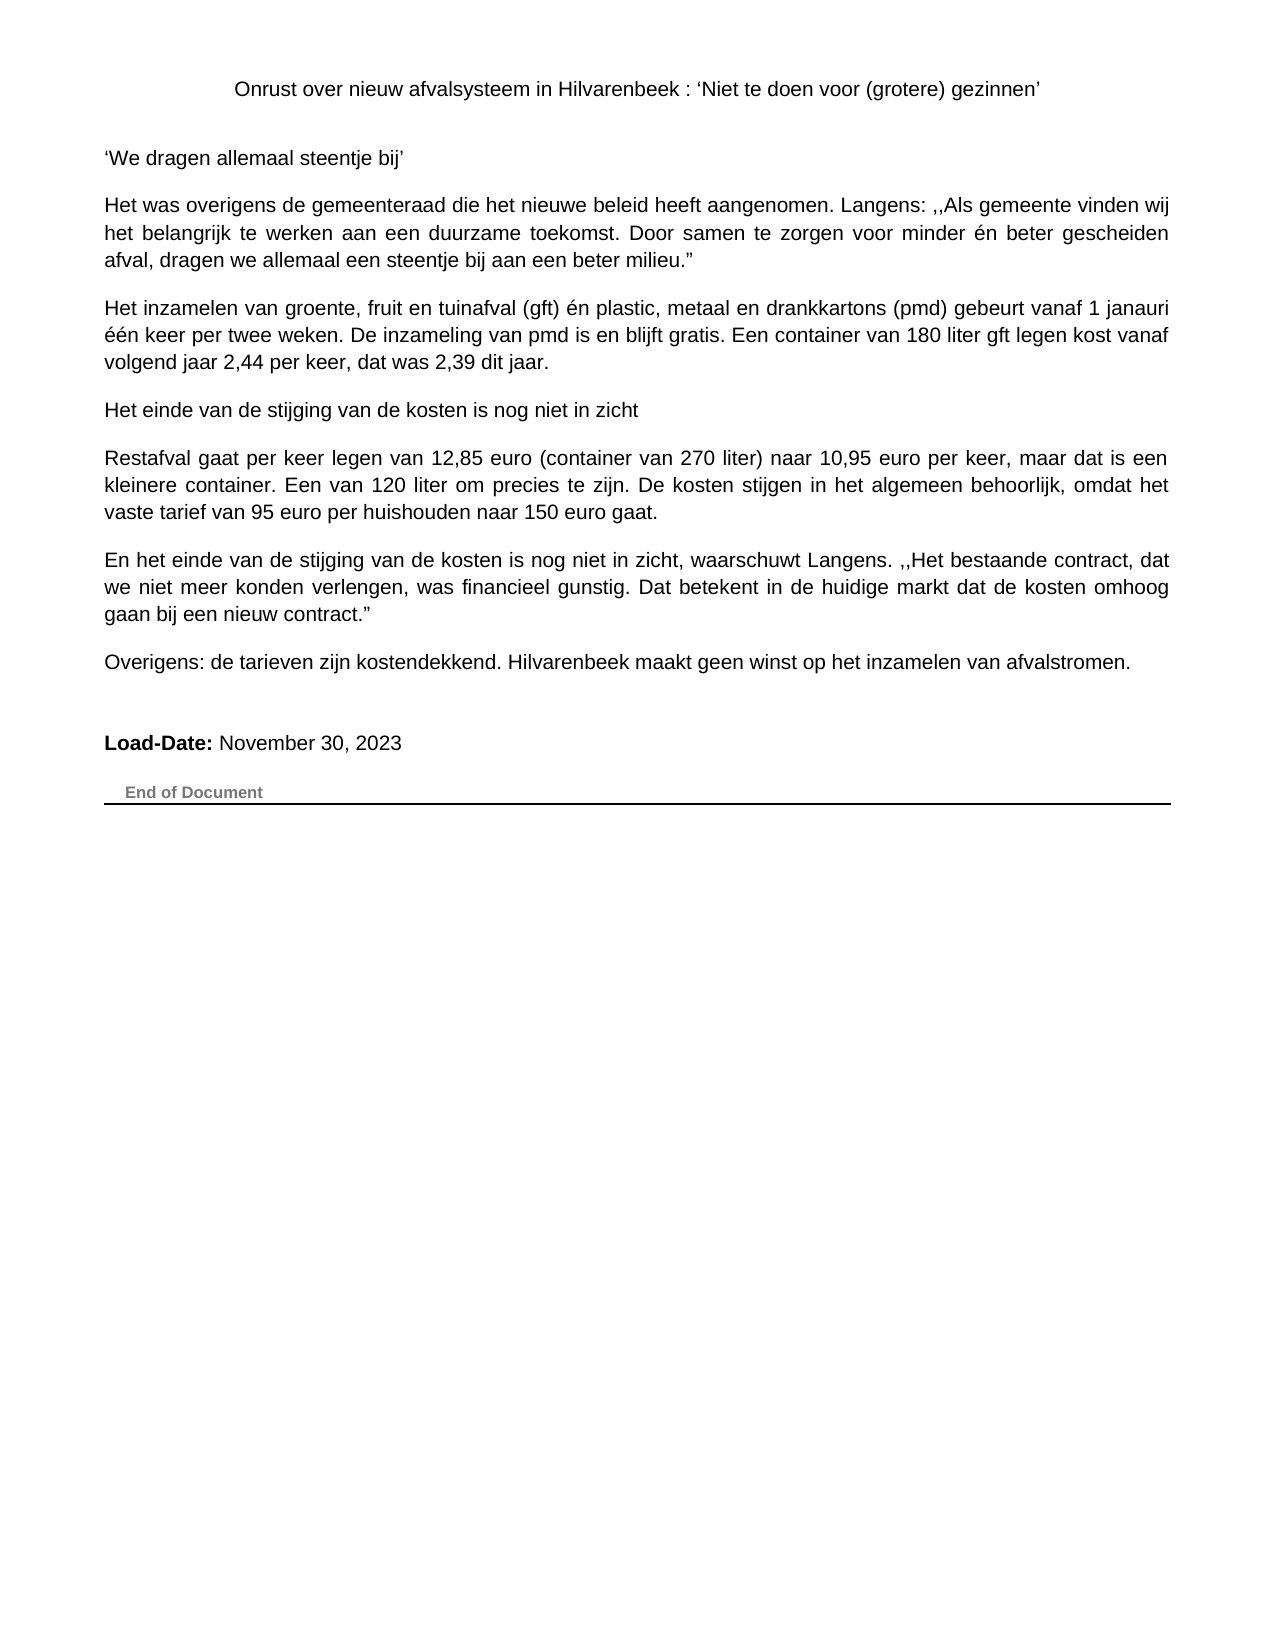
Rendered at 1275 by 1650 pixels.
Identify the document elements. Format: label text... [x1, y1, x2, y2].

text Restafval gaat per keer legen van 12,85 euro (container van 270 liter) naar 10,95 euro per keer, maar dat is een kleinere container. Een van 120 liter om precies te zijn. De kosten stijgen in het algemeen behoorlijk, omdat het vaste tarief van 95 euro per huishouden naar 150 euro gaat. [104, 442, 1171, 523]
text Het was overigens de gemeenteraad die het nieuwe beleid heeft aangenomen. Langens: ,,Als gemeente vinden wij het belangrijk te werken aan een duurzame toekomst. Door samen te zorgen voor minder én beter gescheiden afval, dragen we allemaal een steentje bij aan een beter milieu.” [104, 190, 1171, 271]
text ‘We dragen allemaal steentje bij’ [104, 142, 1171, 169]
text Het inzamelen van groente, fruit en tuinafval (gft) én plastic, metaal en drankkartons (pmd) gebeurt vanaf 1 janauri één keer per twee weken. De inzameling van pmd is en blijft gratis. Een container van 180 liter gft legen kost vanaf volgend jaar 2,44 per keer, dat was 2,39 dit jaar. [104, 292, 1171, 373]
text Load-Date: November 30, 2023 [104, 698, 1171, 754]
text End of Document [125, 783, 1171, 802]
text Het einde van de stijging van de kosten is nog niet in zicht [104, 394, 1171, 421]
text Overigens: de tarieven zijn kostendekkend. Hilvarenbeek maakt geen winst op het inzamelen van afvalstromen. [104, 646, 1171, 673]
text En het einde van de stijging van de kosten is nog niet in zicht, waarschuwt Langens. ,,Het bestaande contract, dat we niet meer konden verlengen, was financieel gunstig. Dat betekent in de huidige markt dat de kosten omhoog gaan bij een nieuw contract.” [104, 544, 1171, 626]
